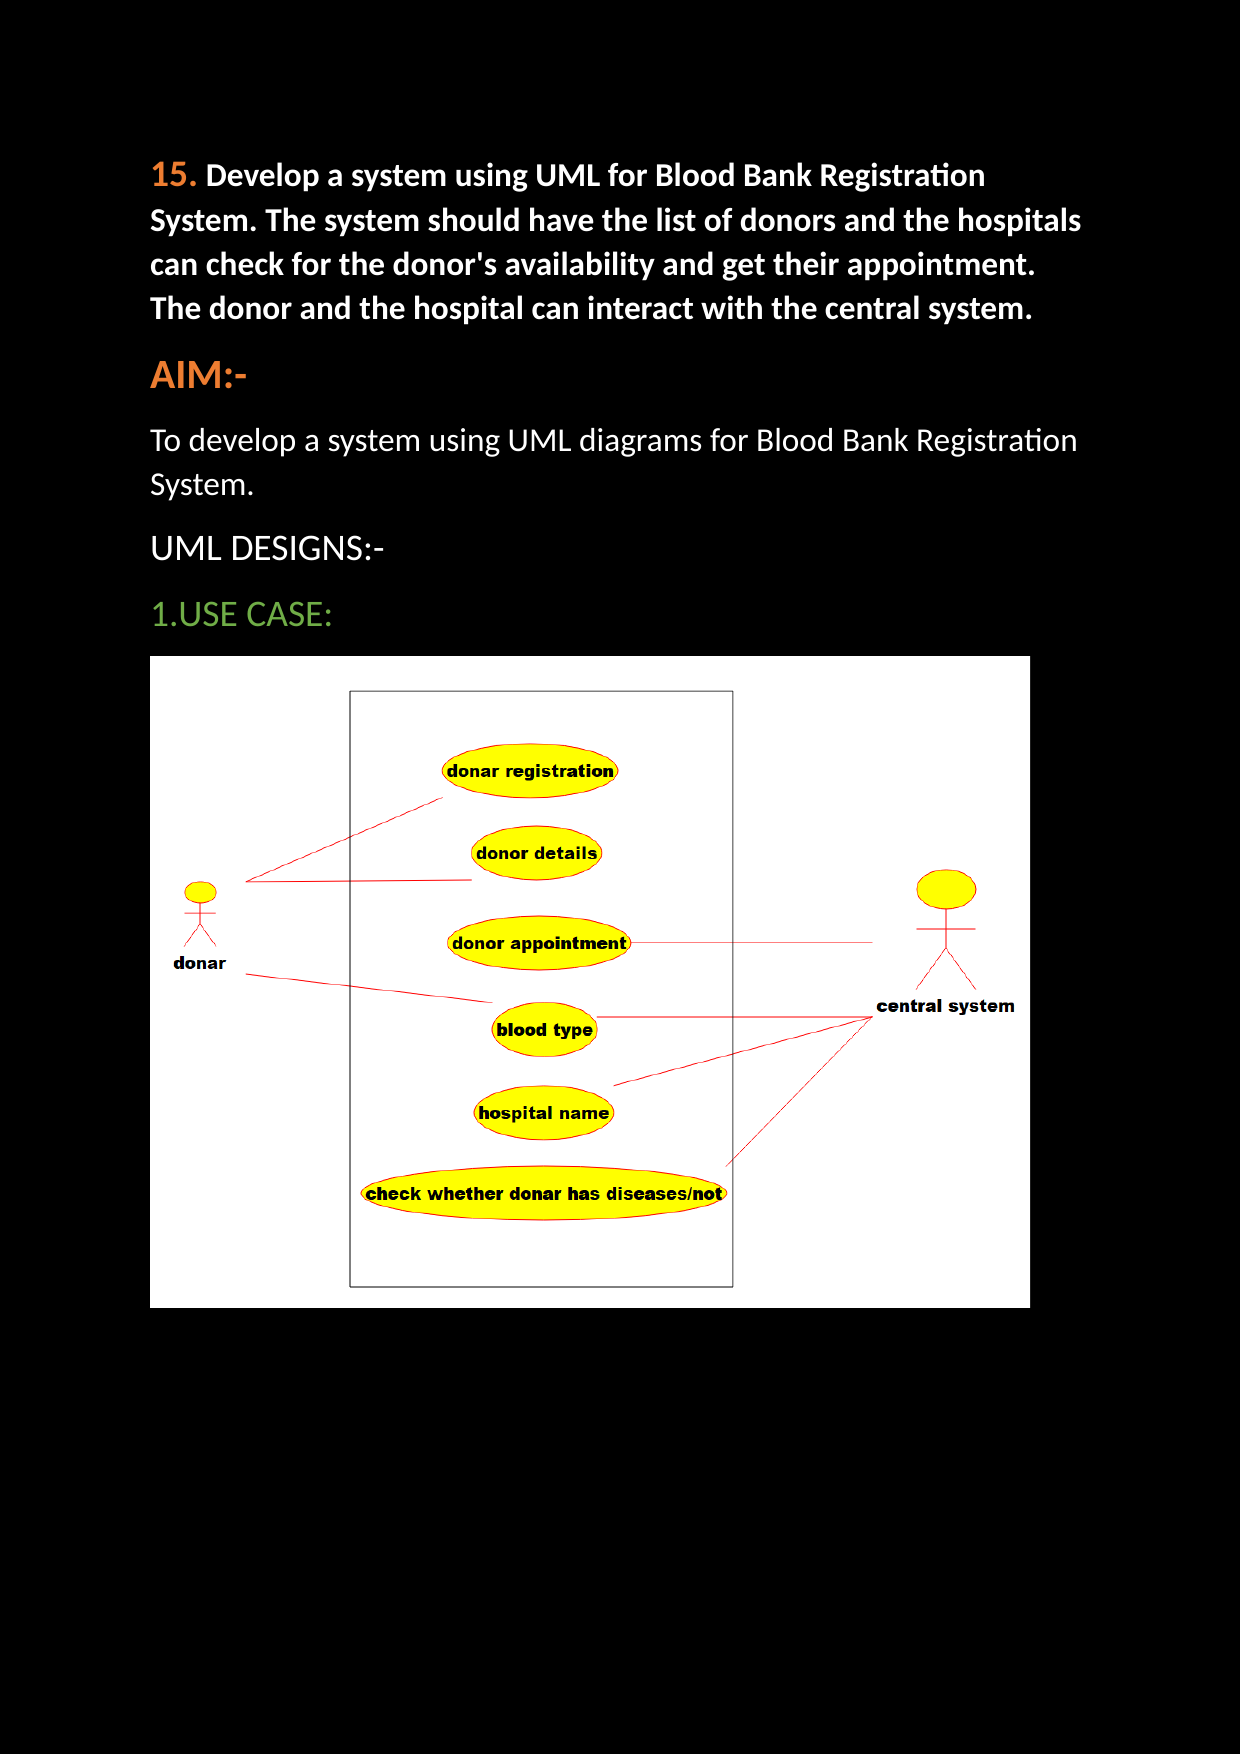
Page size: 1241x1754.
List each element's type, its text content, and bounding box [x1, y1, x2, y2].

text UML DESIGNS:- [150, 524, 1090, 569]
text To develop a system using UML diagrams for Blood Bank Registration System. [150, 419, 1090, 504]
picture [150, 656, 1031, 1308]
text 1.USE CASE: [150, 590, 1090, 636]
text AIM:- [150, 348, 1090, 398]
text 15. Develop a system using UML for Blood Bank Registration System. The system should have the list of donors and the hospitals can check for the donor's availability and get their appointment. The donor and the hospital can interact with the central system. [150, 150, 1090, 328]
